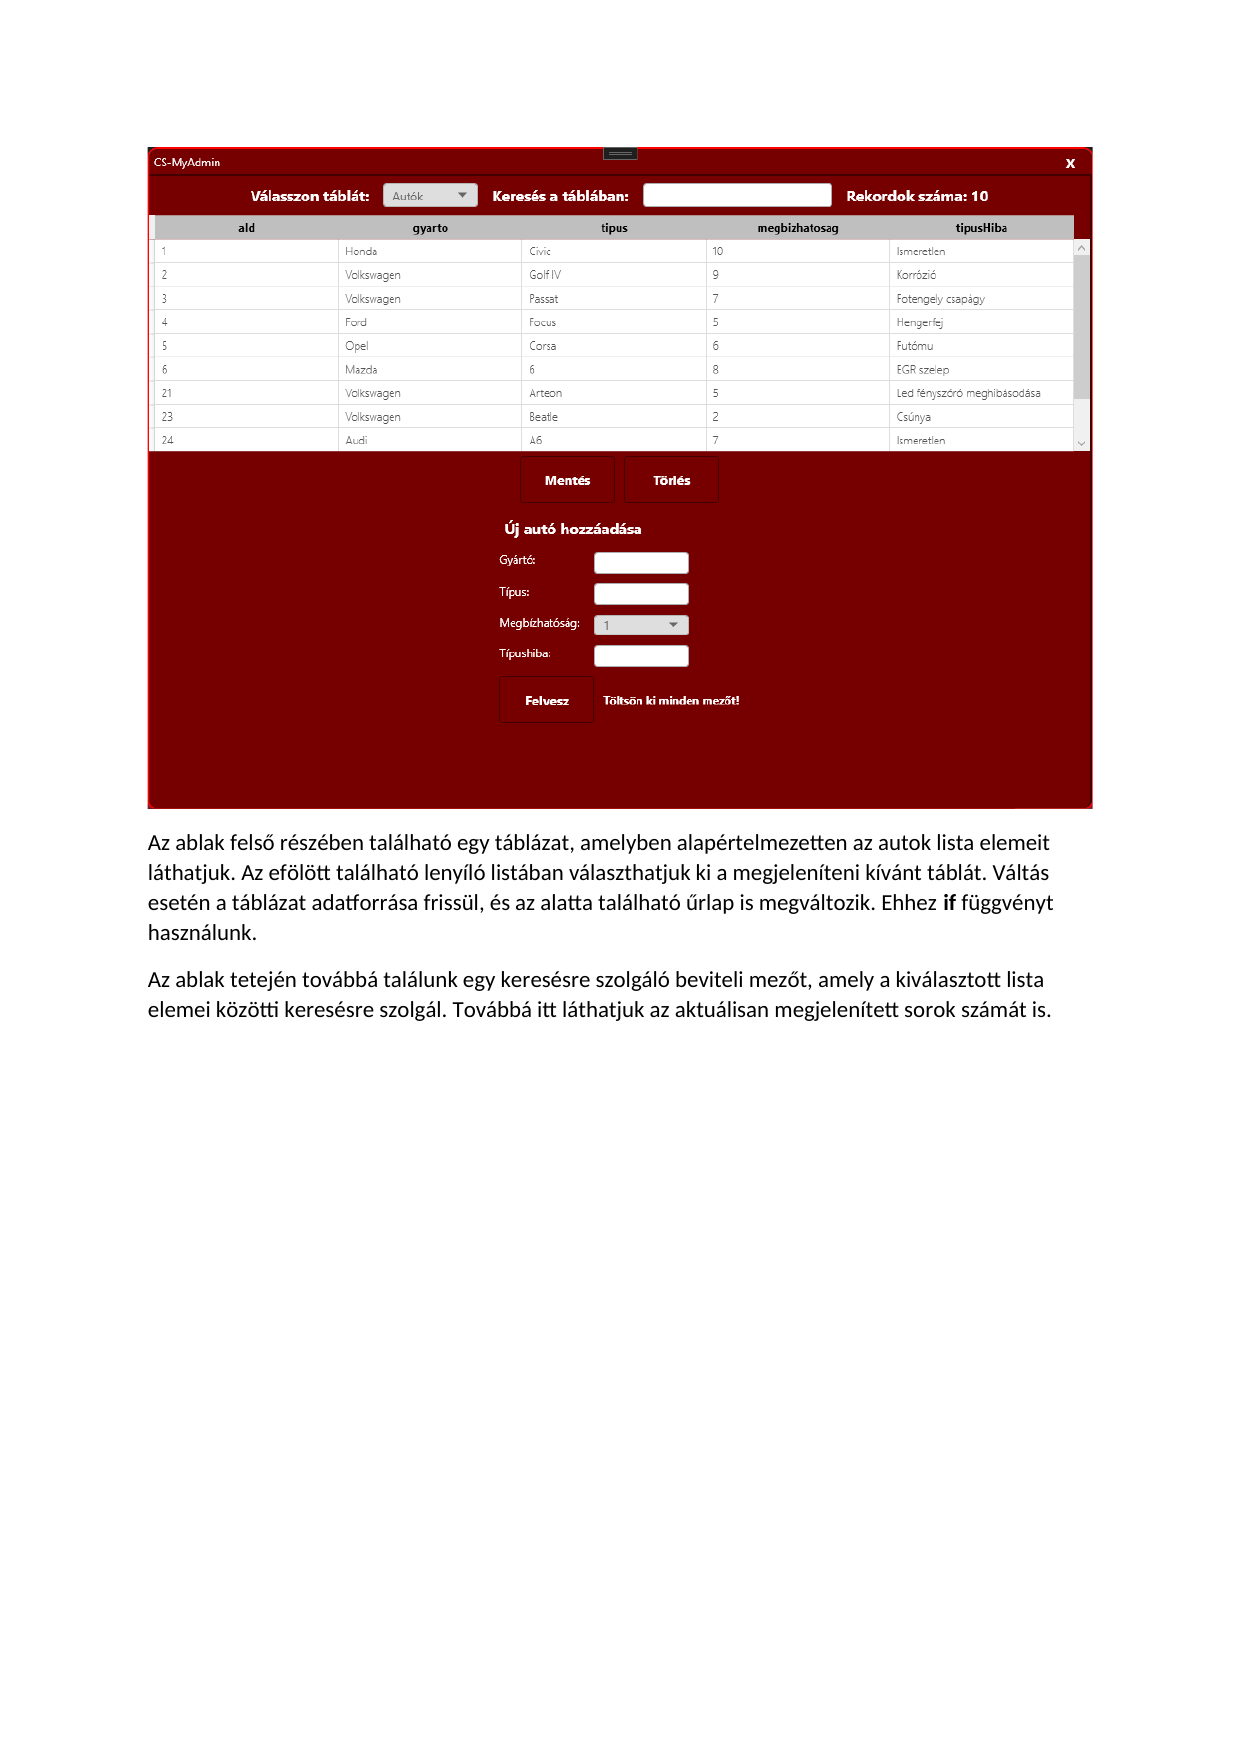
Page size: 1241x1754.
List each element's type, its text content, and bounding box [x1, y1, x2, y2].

picture [147, 147, 1093, 809]
text Az ablak tetején továbbá találunk egy keresésre szolgáló beviteli mezőt, amely a kiválasztott lista elemei közötti keresésre szolgál. Továbbá itt láthatjuk az aktuálisan megjelenített sorok számát is. [148, 965, 1093, 1024]
text Az ablak felső részében található egy táblázat, amelyben alapértelmezetten az autok lista elemeit láthatjuk. Az efölött található lenyíló listában választhatjuk ki a megjeleníteni kívánt táblát. Váltás esetén a táblázat adatforrása frissül, és az alatta található űrlap is megváltozik. Ehhez if függvényt használunk. [148, 828, 1093, 947]
